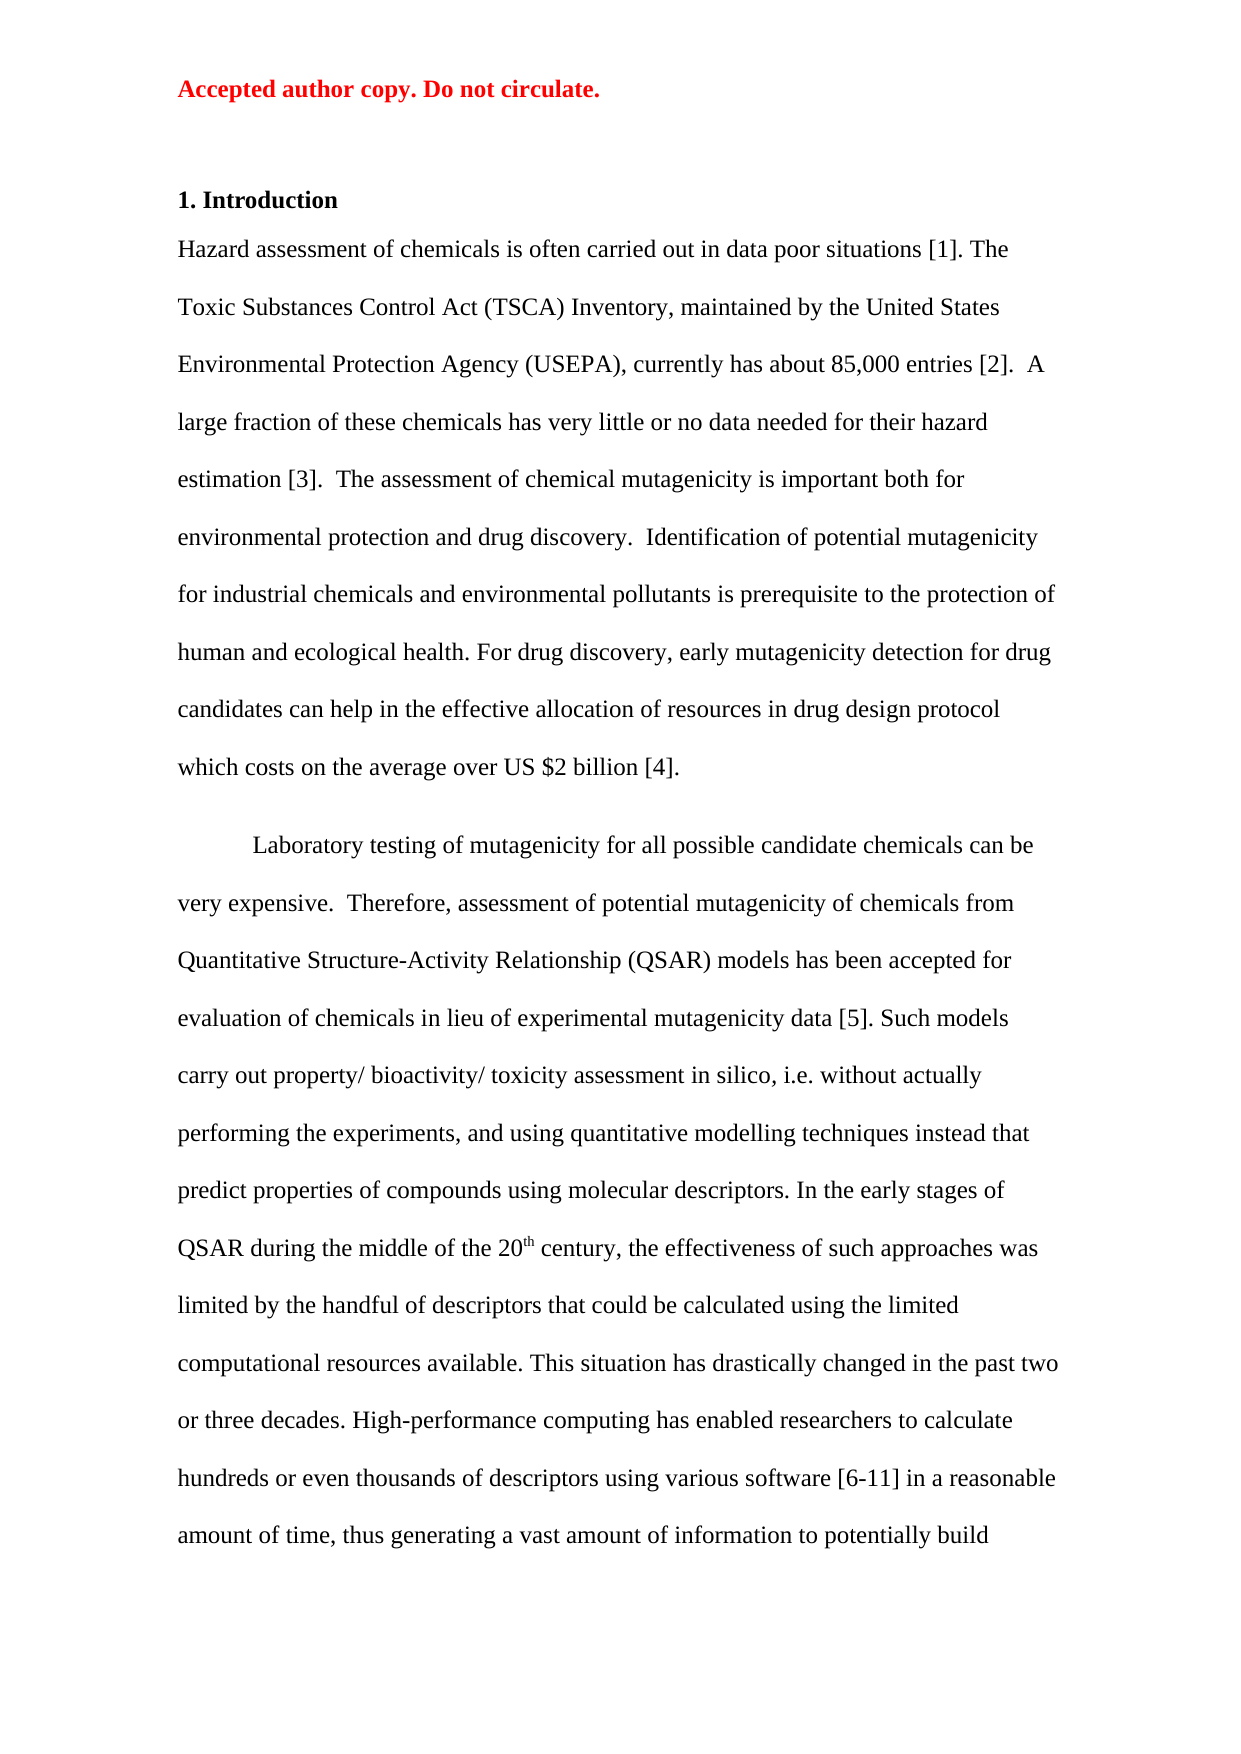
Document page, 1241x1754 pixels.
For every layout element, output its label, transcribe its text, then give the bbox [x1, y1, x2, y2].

subtitle 1. Introduction [177, 185, 1004, 214]
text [177, 830, 1063, 1549]
text Hazard assessment of chemicals is often carried out in data poor situations [1]. The Toxic Substances Control Act (TSCA) Inventory, maintained by the United States Environmental Protection Agency (USEPA), currently has about 85,000 entries [2]. A large fraction of these chemicals has very little or no data needed for their hazard estimation [3]. The assessment of chemical mutagenicity is important both for environmental protection and drug discovery. Identification of potential mutagenicity for industrial chemicals and environmental pollutants is prerequisite to the protection of human and ecological health. For drug discovery, early mutagenicity detection for drug candidates can help in the effective allocation of resources in drug design protocol which costs on the average over US $2 billion [4]. [177, 234, 1063, 781]
